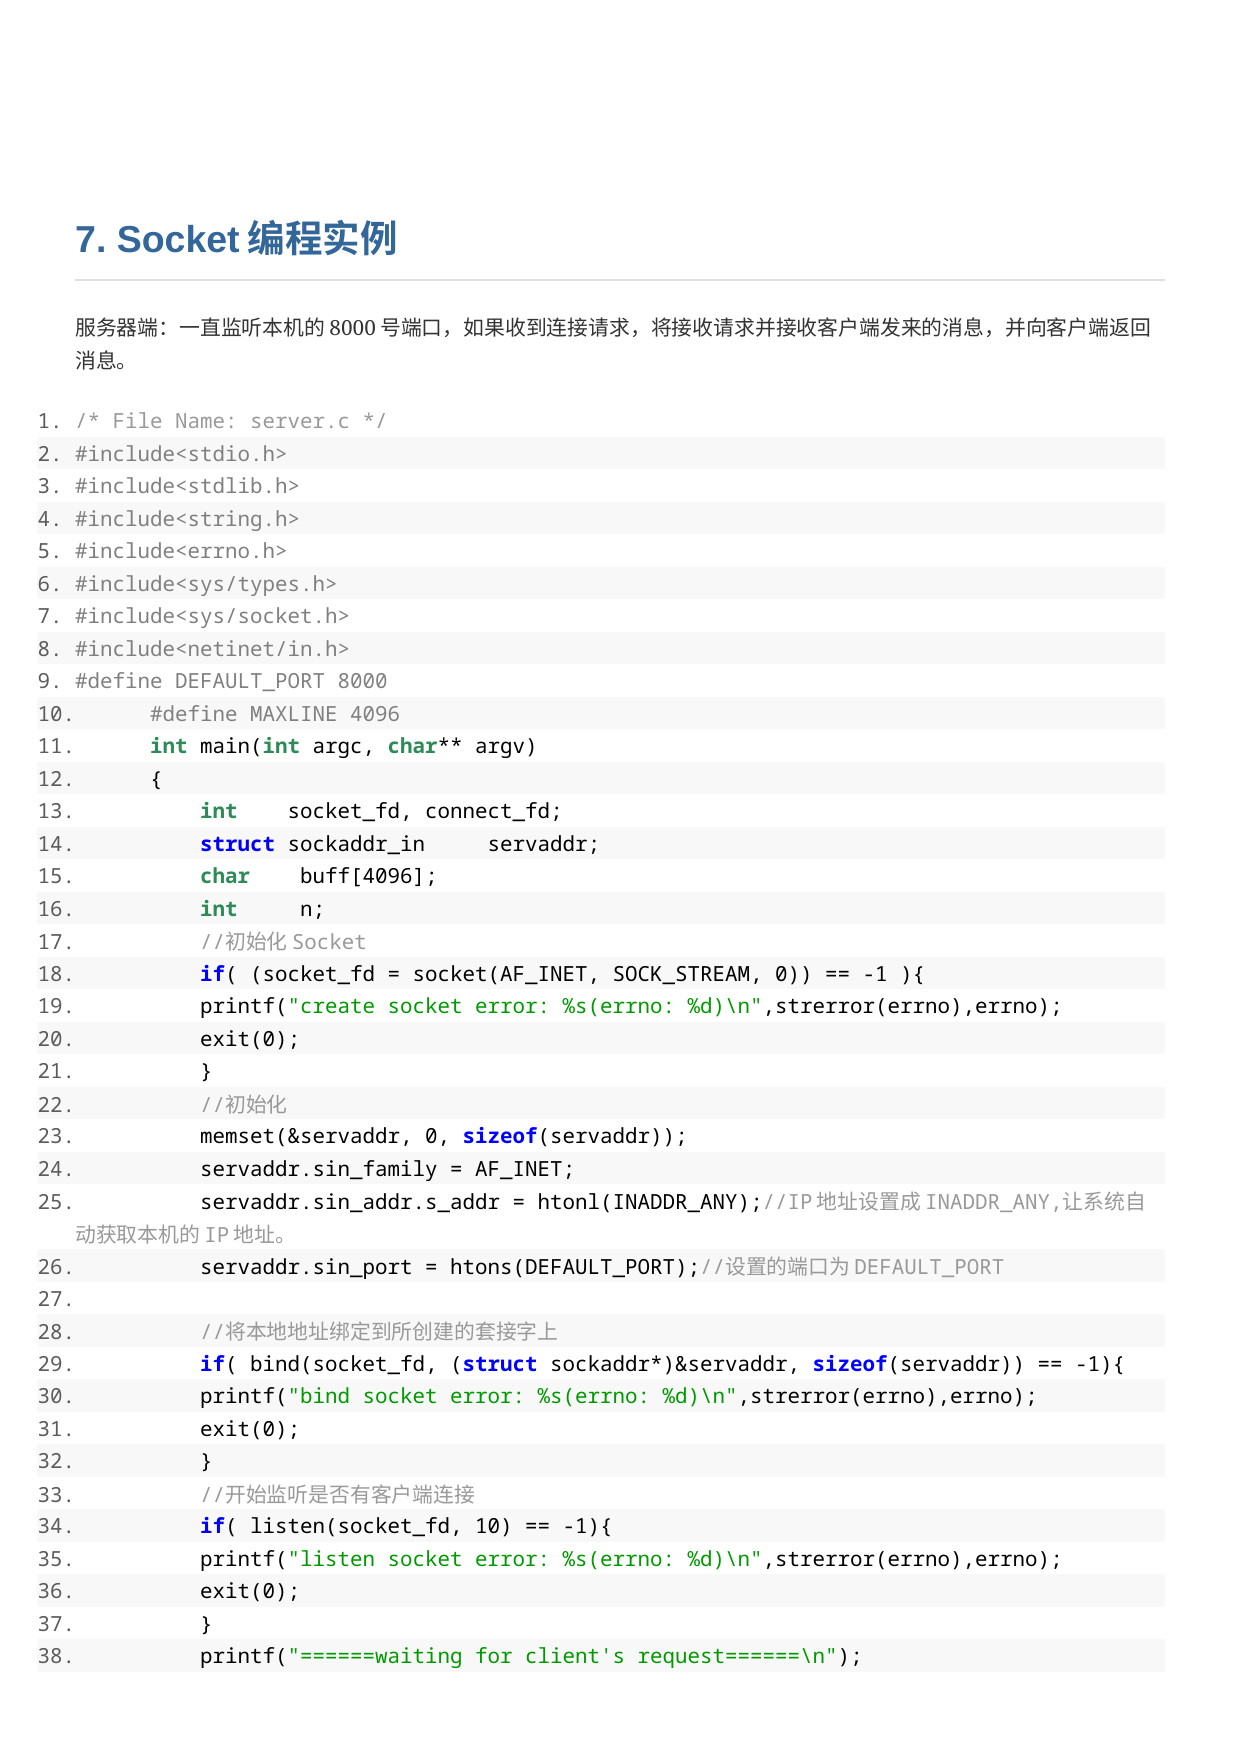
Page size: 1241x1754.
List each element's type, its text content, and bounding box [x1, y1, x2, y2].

list servaddr.sin_port = htons(DEFAULT_PORT);//设置的端口为DEFAULT_PORT [37, 1249, 1165, 1282]
list servaddr.sin_addr.s_addr = htonl(INADDR_ANY);//IP地址设置成INADDR_ANY,让系统自动获取本机的IP地址。 [37, 1184, 1165, 1249]
list struct sockaddr_in servaddr; [37, 827, 1165, 859]
list } [37, 1054, 1165, 1087]
list #define DEFAULT_PORT 8000 [37, 664, 1165, 697]
list } [37, 1607, 1165, 1639]
list int socket_fd, connect_fd; [37, 794, 1165, 827]
list char buff[4096]; [37, 859, 1165, 892]
list #include<sys/socket.h> [37, 599, 1165, 632]
list #include<sys/types.h> [37, 567, 1165, 599]
text 服务器端：一直监听本机的8000号端口，如果收到连接请求，将接收请求并接收客户端发来的消息，并向客户端返回消息。 [75, 310, 1165, 375]
list #include<string.h> [37, 502, 1165, 534]
list { [37, 762, 1165, 794]
list //将本地地址绑定到所创建的套接字上 [37, 1314, 1165, 1347]
list //开始监听是否有客户端连接 [37, 1477, 1165, 1509]
list #define MAXLINE 4096 [37, 697, 1165, 729]
list int n; [37, 892, 1165, 924]
list printf("bind socket error: %s(errno: %d)\n",strerror(errno),errno); [37, 1379, 1165, 1412]
list servaddr.sin_family = AF_INET; [37, 1152, 1165, 1184]
list printf("======waiting for client's request======\n"); [37, 1639, 1165, 1672]
list int main(int argc, char** argv) [37, 729, 1165, 762]
list printf("create socket error: %s(errno: %d)\n",strerror(errno),errno); [37, 989, 1165, 1022]
list //初始化Socket [37, 924, 1165, 957]
list exit(0); [37, 1574, 1165, 1607]
list #include<stdlib.h> [37, 469, 1165, 502]
list if( (socket_fd = socket(AF_INET, SOCK_STREAM, 0)) == -1 ){ [37, 957, 1165, 989]
text 7. Socket编程实例 [75, 204, 1165, 279]
list exit(0); [37, 1022, 1165, 1054]
list if( bind(socket_fd, (struct sockaddr*)&servaddr, sizeof(servaddr)) == -1){ [37, 1347, 1165, 1379]
list if( listen(socket_fd, 10) == -1){ [37, 1509, 1165, 1542]
list memset(&servaddr, 0, sizeof(servaddr)); [37, 1119, 1165, 1152]
list printf("listen socket error: %s(errno: %d)\n",strerror(errno),errno); [37, 1542, 1165, 1574]
list #include<netinet/in.h> [37, 632, 1165, 664]
list #include<errno.h> [37, 534, 1165, 567]
list /* File Name: server.c */ [37, 404, 1165, 437]
list #include<stdio.h> [37, 437, 1165, 469]
list exit(0); [37, 1412, 1165, 1444]
list } [37, 1444, 1165, 1477]
list //初始化 [37, 1087, 1165, 1119]
